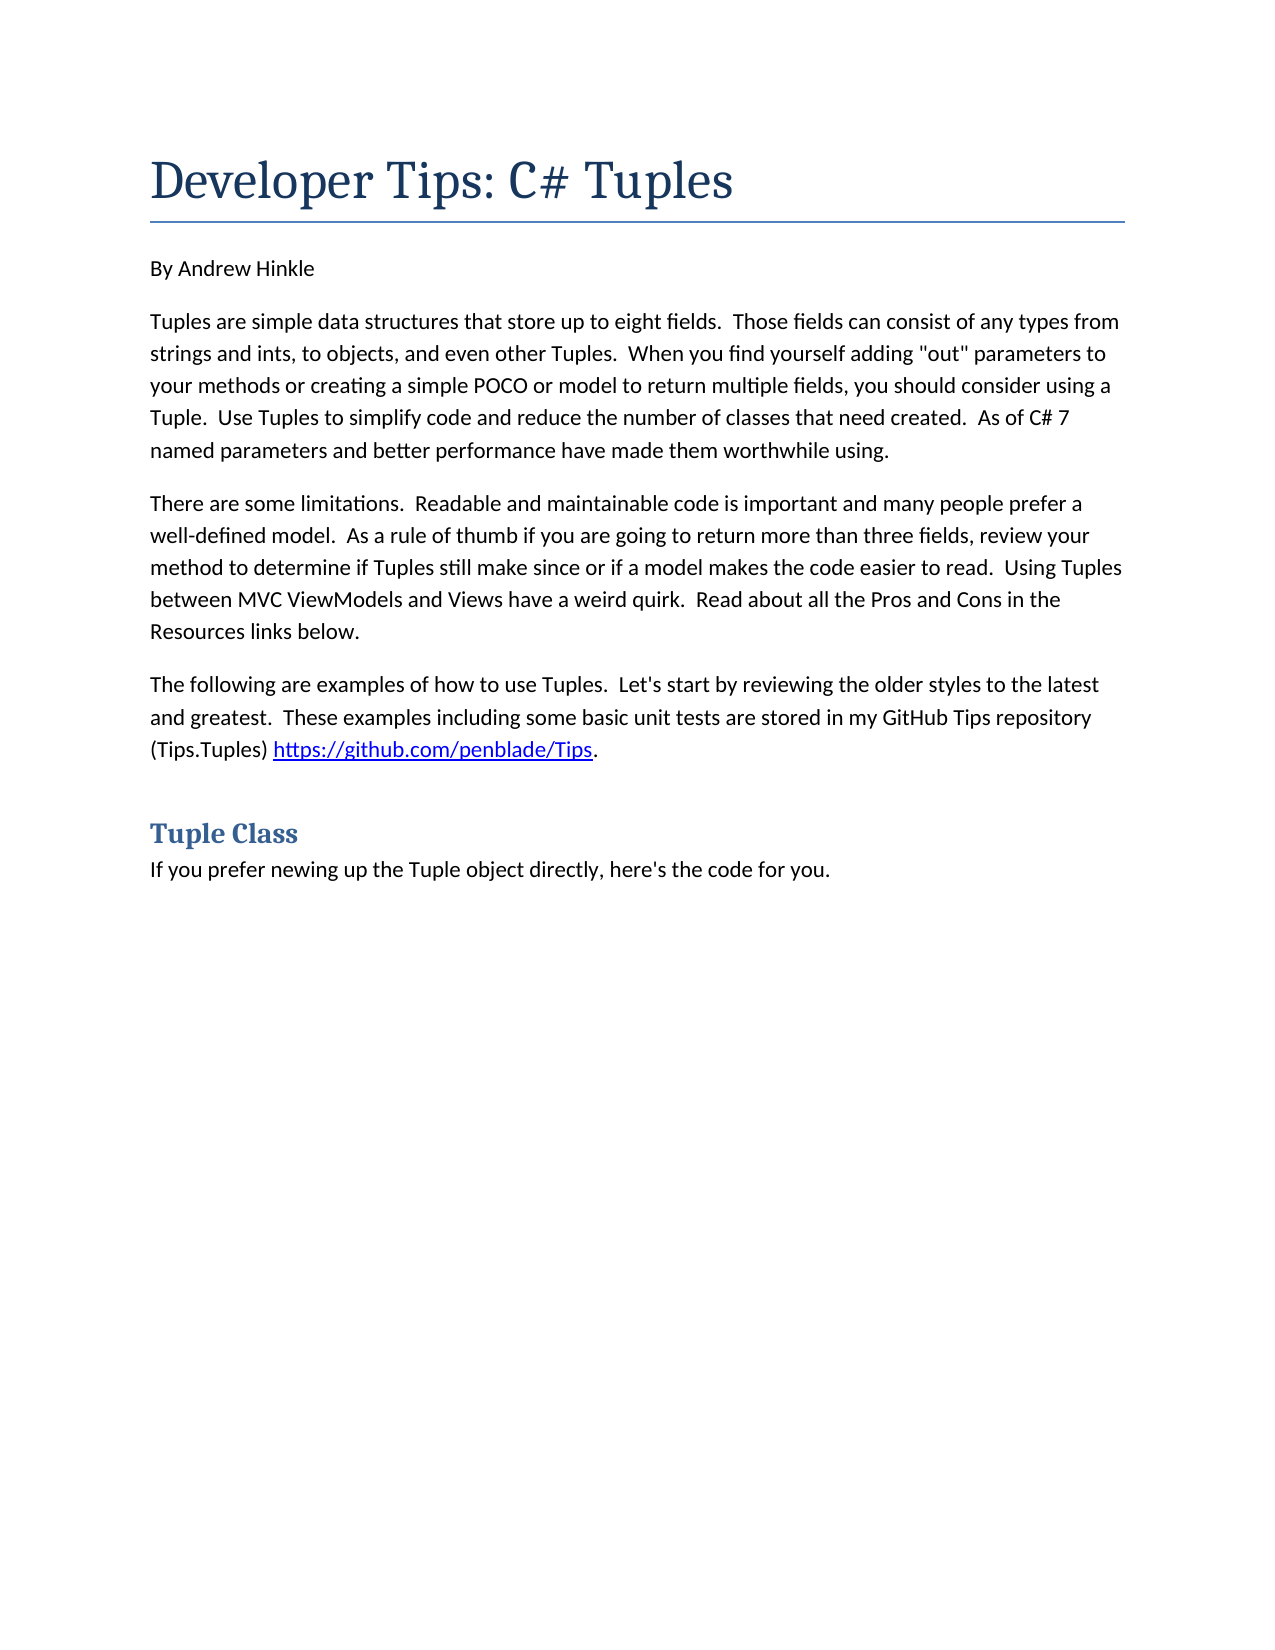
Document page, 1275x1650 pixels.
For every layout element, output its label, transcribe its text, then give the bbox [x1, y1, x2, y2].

text By Andrew Hinkle [150, 254, 1125, 282]
text Tuples are simple data structures that store up to eight fields. Those fields can consist of any types from strings and ints, to objects, and even other Tuples. When you find yourself adding "out" parameters to your methods or creating a simple POCO or model to return multiple fields, you should consider using a Tuple. Use Tuples to simplify code and reduce the number of classes that need created. As of C# 7 named parameters and better performance have made them worthwhile using. [150, 307, 1125, 464]
subtitle Tuple Class [150, 817, 1125, 851]
text If you prefer newing up the Tuple object directly, here's the code for you. [150, 856, 1125, 884]
title Developer Tips: C# Tuples [150, 150, 1125, 221]
text There are some limitations. Readable and maintainable code is important and many people prefer a well-defined model. As a rule of thumb if you are going to return more than three fields, review your method to determine if Tuples still make since or if a model makes the code easier to read. Using Tuples between MVC ViewModels and Views have a weird quirk. Read about all the Pros and Cons in the Resources links below. [150, 489, 1125, 646]
text The following are examples of how to use Tuples. Let's start by reviewing the older styles to the latest and greatest. These examples including some basic unit tests are stored in my GitHub Tips repository (Tips.Tuples) https://github.com/penblade/Tips. [150, 671, 1125, 763]
